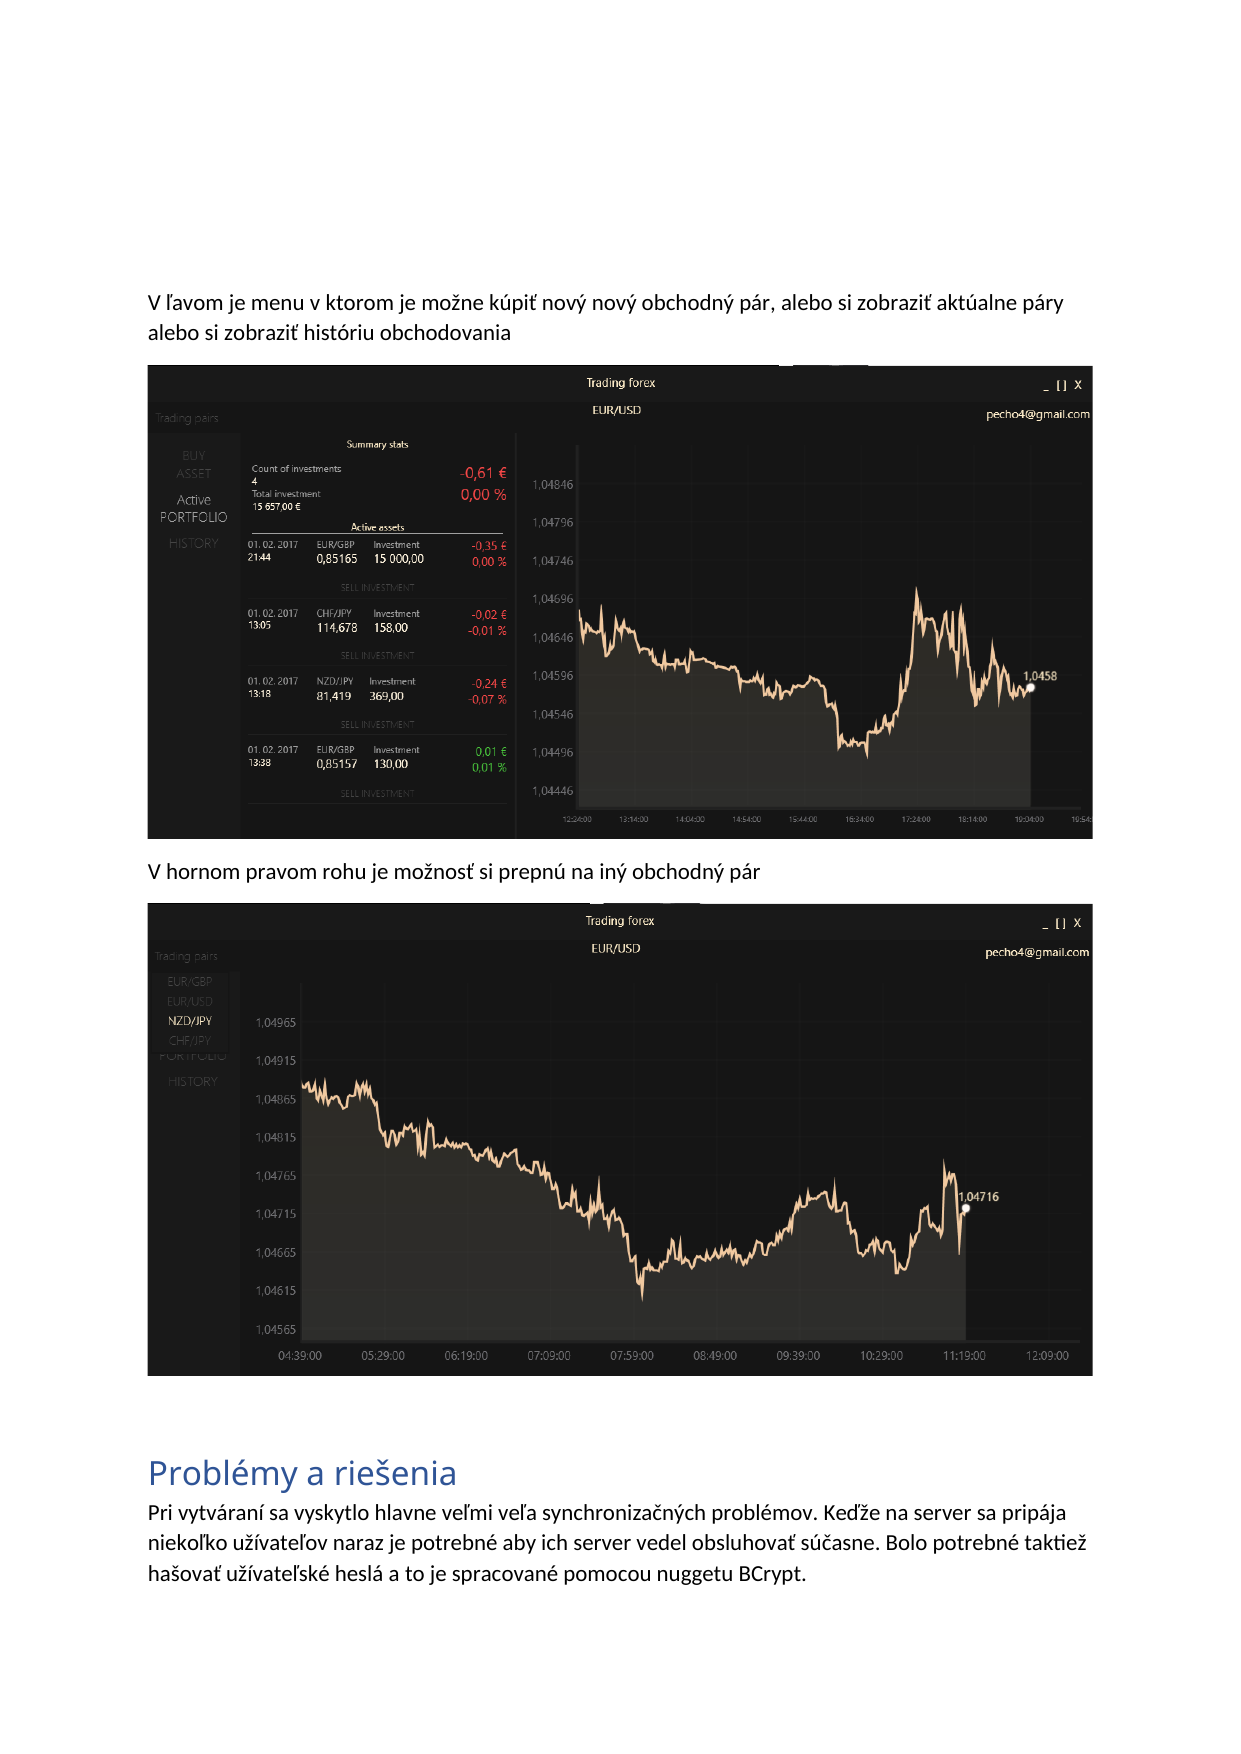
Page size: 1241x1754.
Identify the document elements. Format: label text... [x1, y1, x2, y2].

subtitle Problémy a riešenia [148, 1449, 1093, 1495]
picture [147, 903, 1093, 1376]
text Pri vytváraní sa vyskytlo hlavne veľmi veľa synchronizačných problémov. Keďže na server sa pripája niekoľko užívateľov naraz je potrebné aby ich server vedel obsluhovať súčasne. Bolo potrebné taktiež hašovať užívateľské heslá a to je spracované pomocou nuggetu BCrypt. [148, 1498, 1093, 1587]
text V hornom pravom rohu je možnosť si prepnú na iný obchodný pár [148, 857, 1093, 885]
text V ľavom je menu v ktorom je možne kúpiť nový nový obchodný pár, alebo si zobraziť aktúalne páry alebo si zobraziť históriu obchodovania [148, 288, 1093, 346]
picture [147, 365, 1093, 839]
